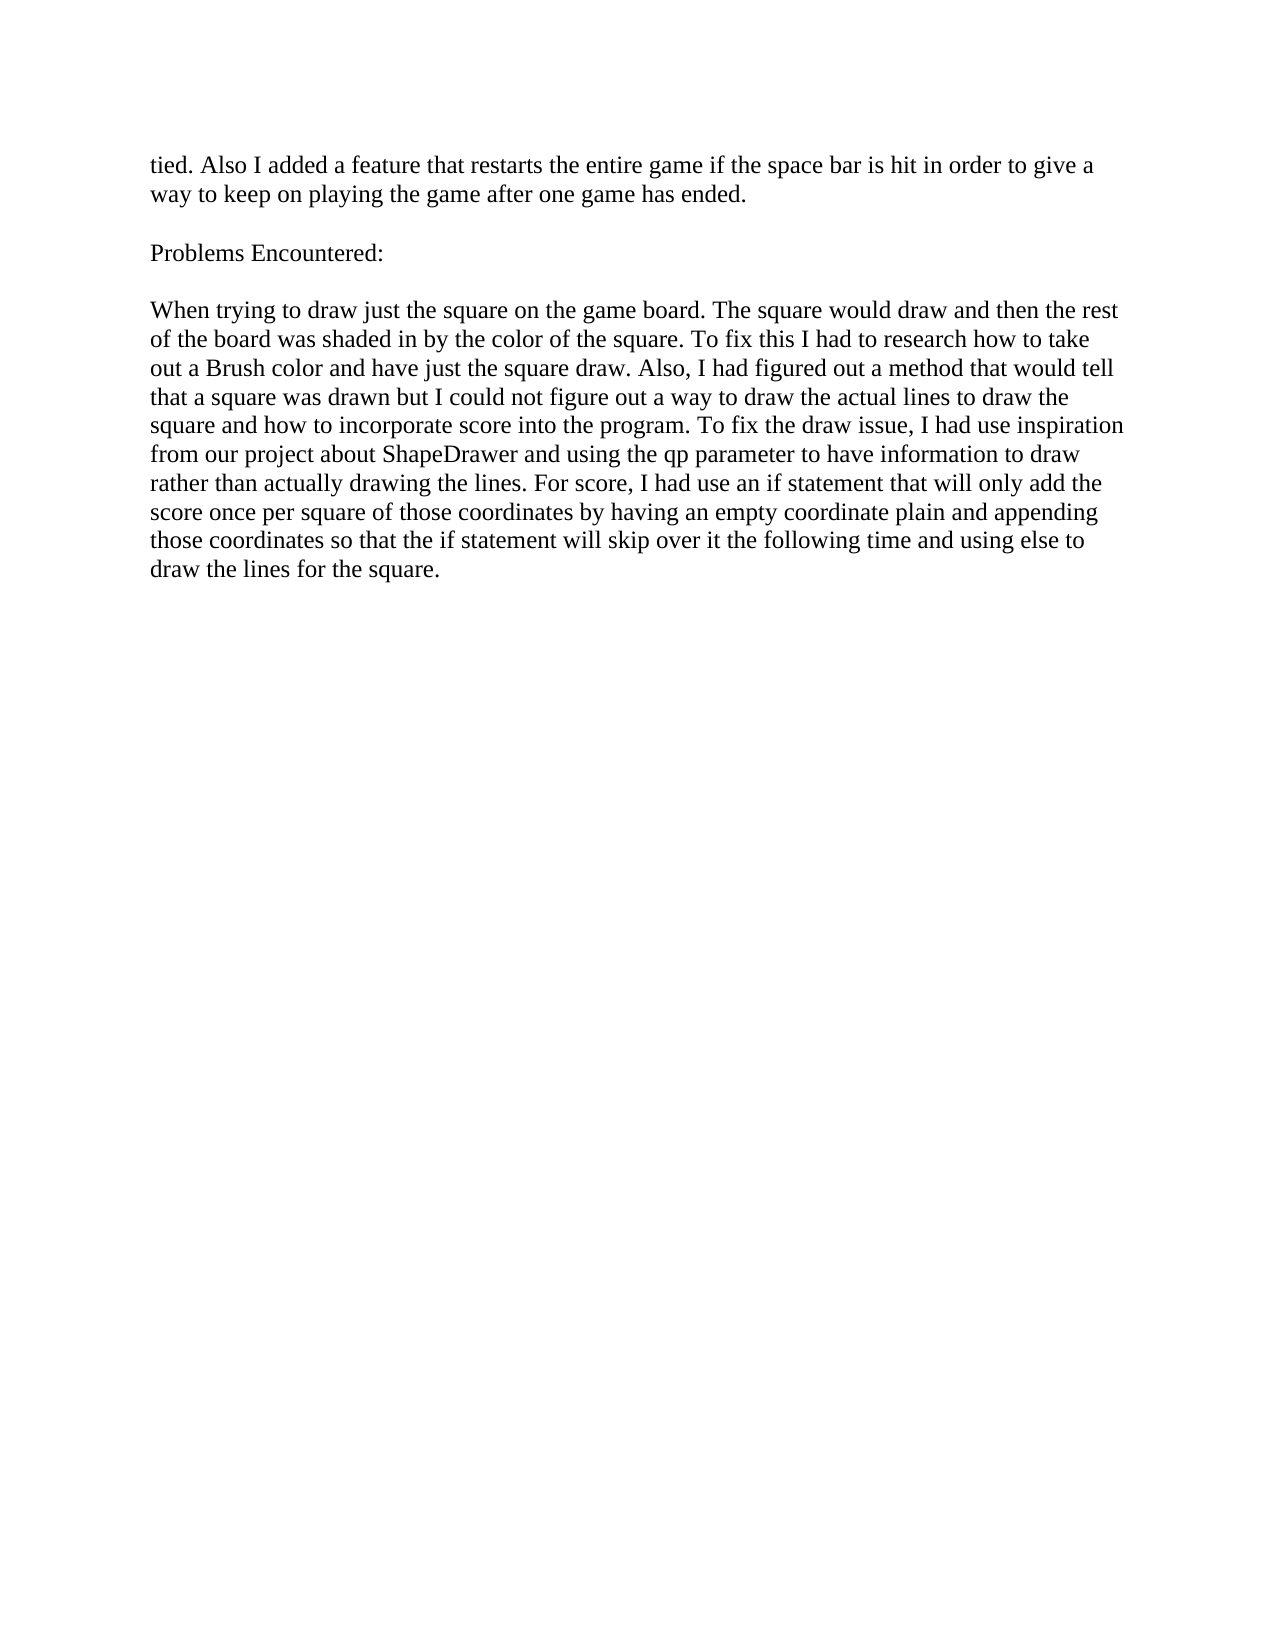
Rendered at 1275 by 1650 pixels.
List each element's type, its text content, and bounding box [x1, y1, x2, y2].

text Problems Encountered: [150, 238, 1125, 267]
text When trying to draw just the square on the game board. The square would draw and then the rest of the board was shaded in by the color of the square. To fix this I had to research how to take out a Brush color and have just the square draw. Also, I had figured out a method that would tell that a square was drawn but I could not figure out a way to draw the actual lines to draw the square and how to incorporate score into the program. To fix the draw issue, I had use inspiration from our project about ShapeDrawer and using the qp parameter to have information to draw rather than actually drawing the lines. For score, I had use an if statement that will only add the score once per square of those coordinates by having an empty coordinate plain and appending those coordinates so that the if statement will skip over it the following time and using else to draw the lines for the square. [150, 296, 1125, 583]
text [150, 150, 1125, 207]
